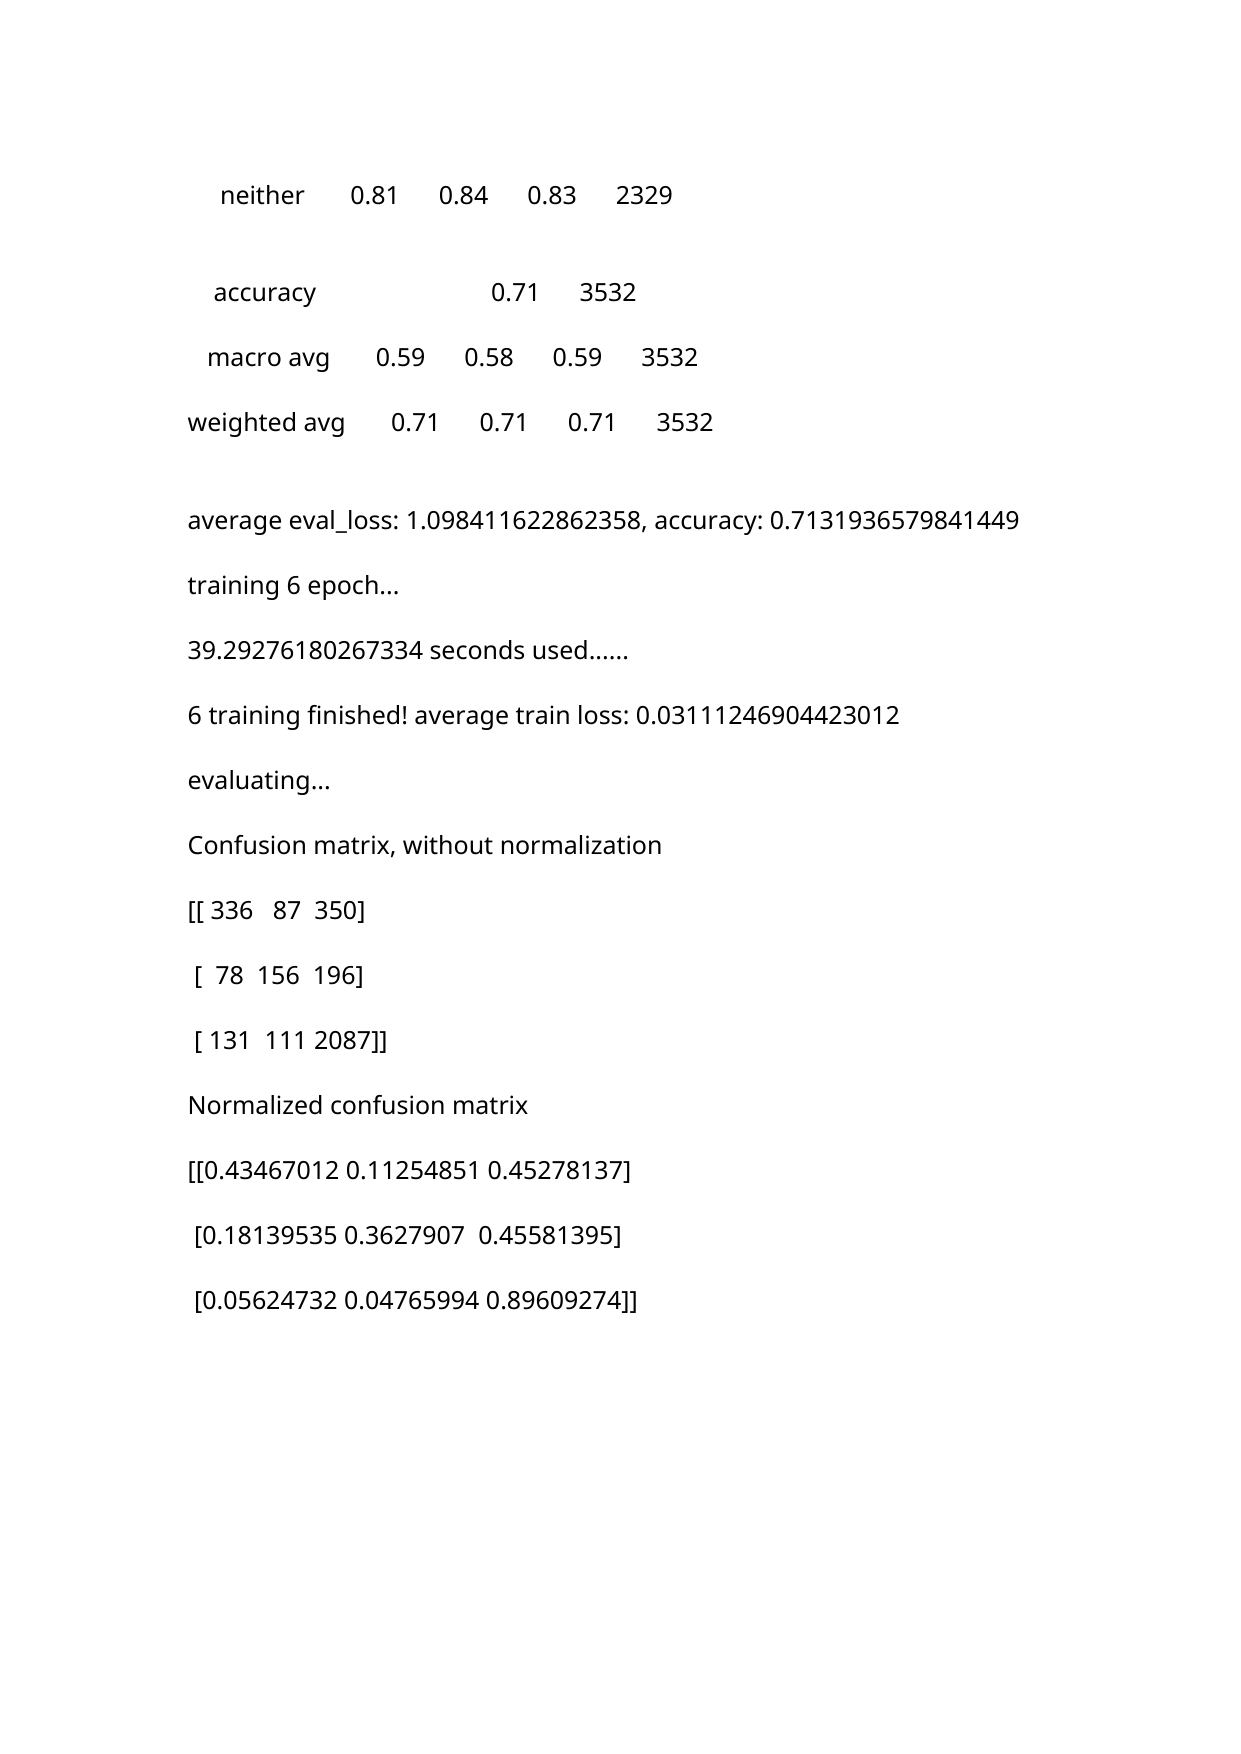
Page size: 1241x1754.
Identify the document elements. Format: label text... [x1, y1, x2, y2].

text [0.05624732 0.04765994 0.89609274]] [187, 1267, 1053, 1332]
text evaluating... [187, 747, 1053, 812]
text training 6 epoch... [187, 552, 1053, 617]
text neither 0.81 0.84 0.83 2329 [187, 162, 1053, 227]
text [ 131 111 2087]] [187, 1007, 1053, 1072]
text Confusion matrix, without normalization [187, 812, 1053, 877]
text [[0.43467012 0.11254851 0.45278137] [187, 1137, 1053, 1202]
text [0.18139535 0.3627907 0.45581395] [187, 1202, 1053, 1267]
text [[ 336 87 350] [187, 877, 1053, 942]
text 39.29276180267334 seconds used...... [187, 617, 1053, 682]
text accuracy 0.71 3532 [187, 259, 1053, 324]
text weighted avg 0.71 0.71 0.71 3532 [187, 389, 1053, 454]
text macro avg 0.59 0.58 0.59 3532 [187, 324, 1053, 389]
text [ 78 156 196] [187, 942, 1053, 1007]
text 6 training finished! average train loss: 0.03111246904423012 [187, 682, 1053, 747]
text Normalized confusion matrix [187, 1072, 1053, 1137]
text average eval_loss: 1.098411622862358, accuracy: 0.7131936579841449 [187, 487, 1053, 552]
